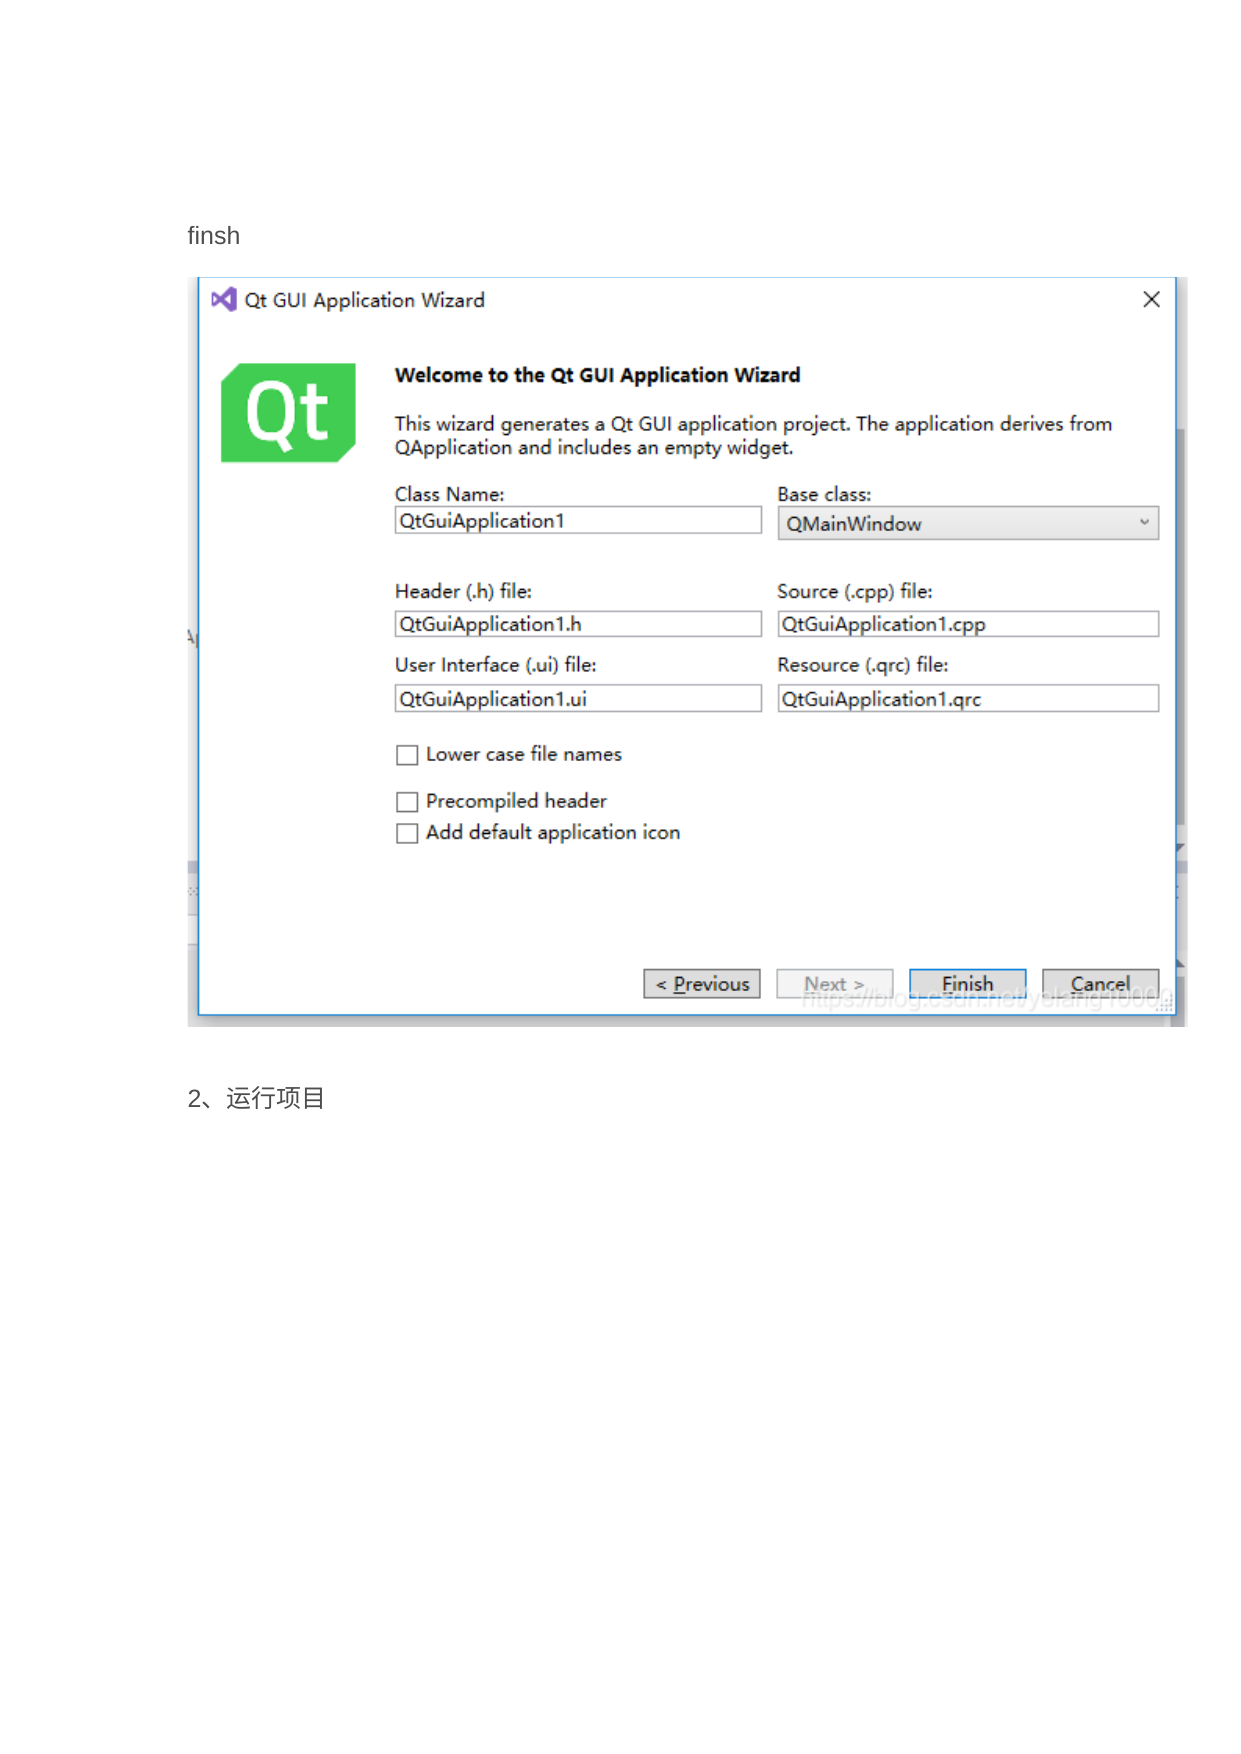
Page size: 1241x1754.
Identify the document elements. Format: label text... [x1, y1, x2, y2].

picture [187, 277, 1188, 1027]
text 2、运行项目 [187, 1082, 1053, 1114]
text finsh [187, 219, 1053, 252]
